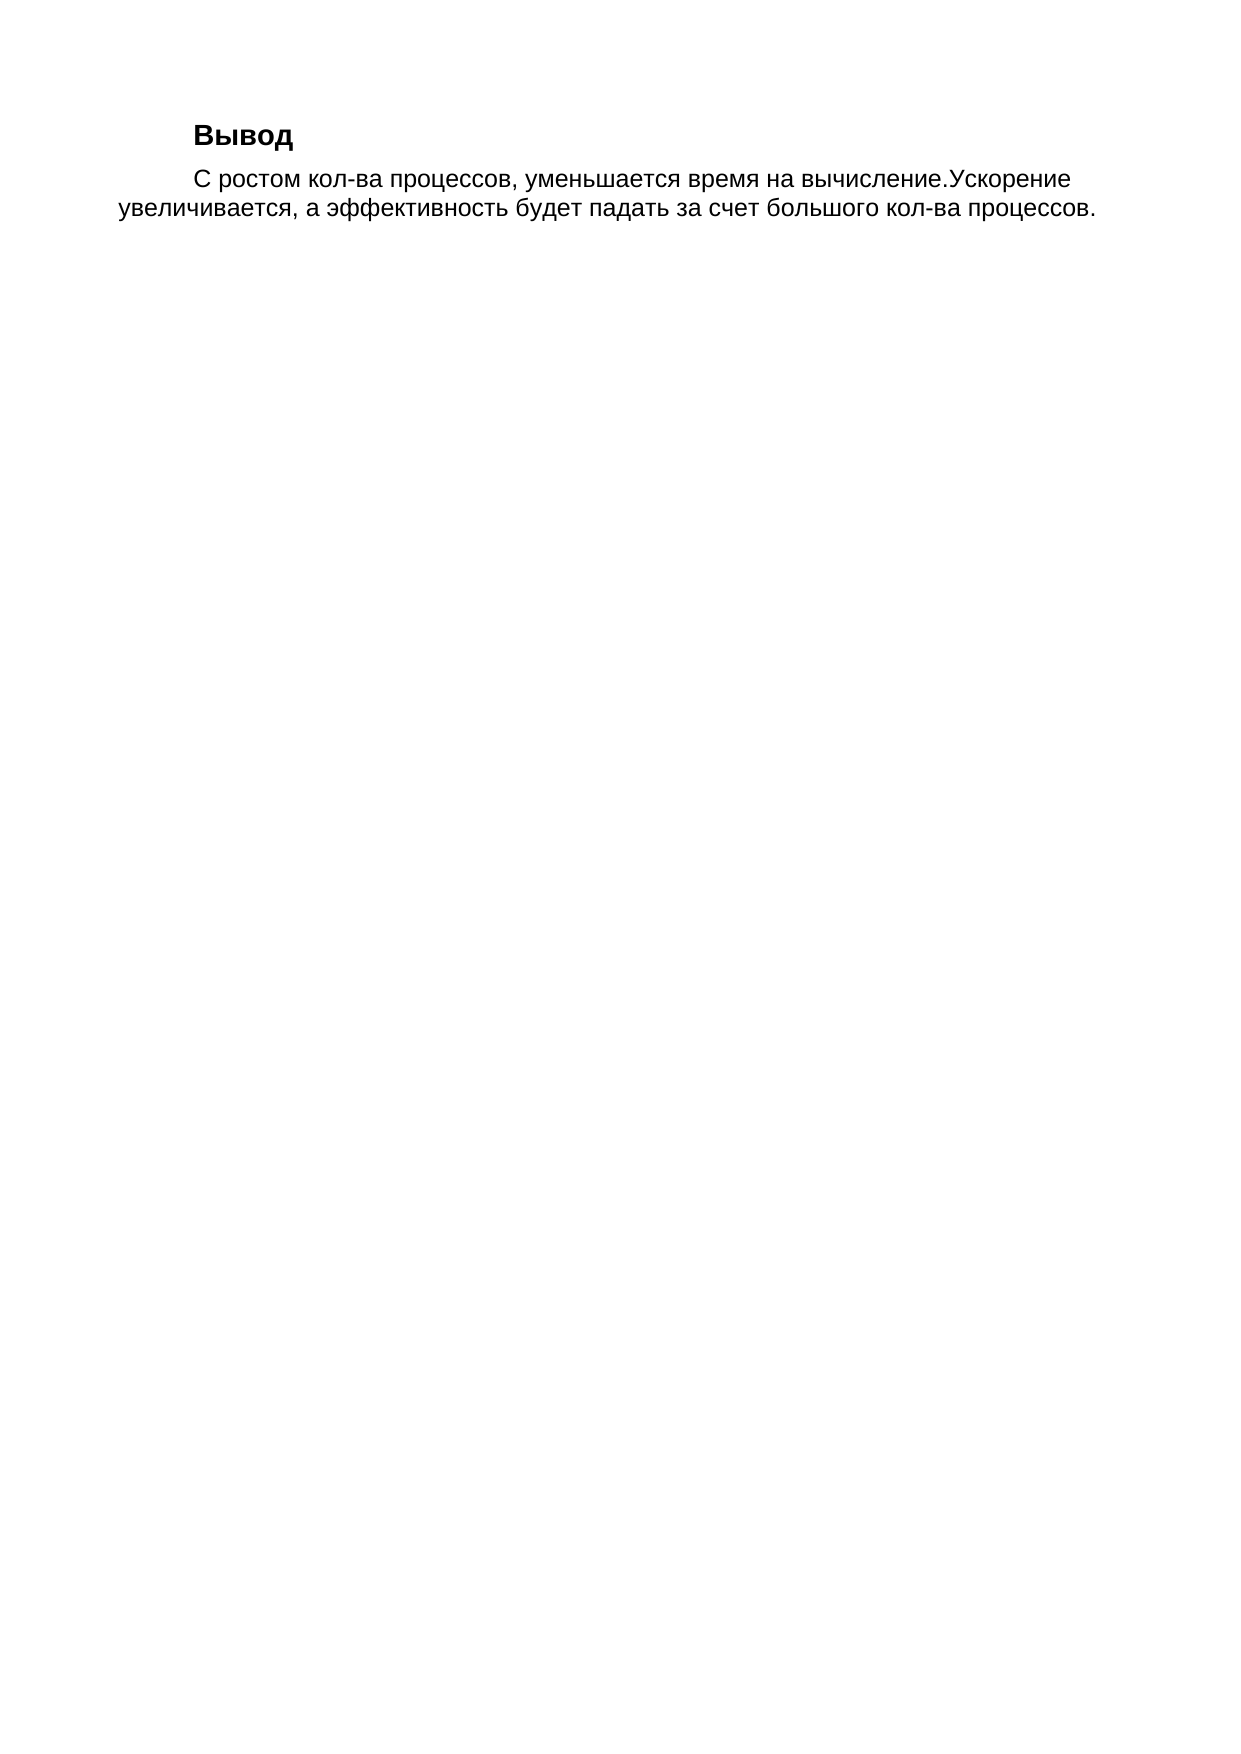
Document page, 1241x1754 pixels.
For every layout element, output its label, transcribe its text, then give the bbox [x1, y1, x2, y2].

subtitle Вывод [118, 118, 1122, 152]
subtitle С ростом кол-ва процессов, уменьшается время на вычисление.Ускорение увеличивается, а эффективность будет падать за счет большого кол-ва процессов. [118, 164, 1122, 222]
